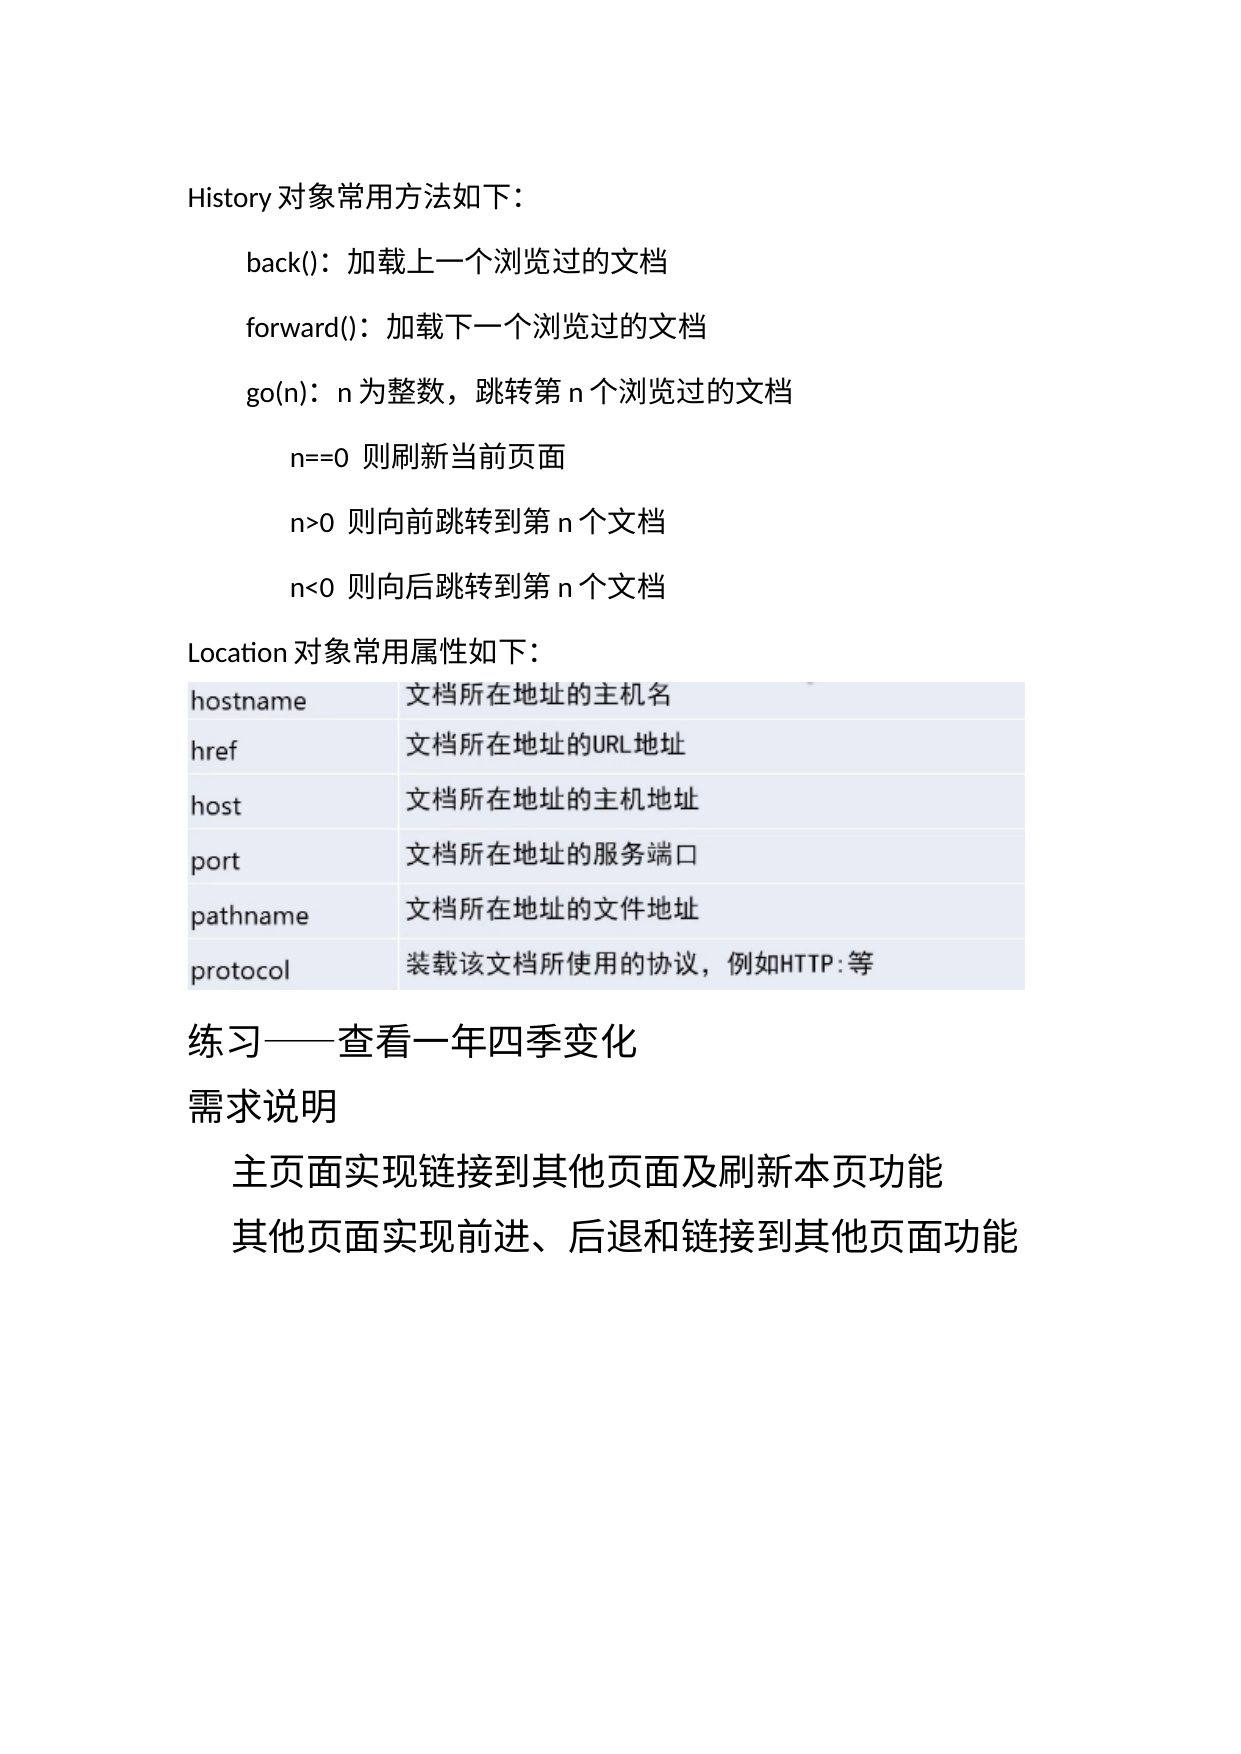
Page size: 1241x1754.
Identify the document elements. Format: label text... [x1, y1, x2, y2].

text n==0 则刷新当前页面 [187, 422, 1053, 487]
text 主页面实现链接到其他页面及刷新本页功能 [187, 1137, 1053, 1202]
text 需求说明 [187, 1072, 1053, 1137]
picture [187, 682, 1025, 990]
text go(n)：n为整数，跳转第n个浏览过的文档 [187, 357, 1053, 422]
text 练习——查看一年四季变化 [187, 1007, 1053, 1072]
text 其他页面实现前进、后退和链接到其他页面功能 [187, 1202, 1053, 1267]
text n>0 则向前跳转到第n个文档 [187, 487, 1053, 552]
text Location对象常用属性如下： [187, 617, 1053, 682]
text n<0 则向后跳转到第n个文档 [187, 552, 1053, 617]
text forward()：加载下一个浏览过的文档 [187, 292, 1053, 357]
text back()：加载上一个浏览过的文档 [187, 227, 1053, 292]
text History对象常用方法如下： [187, 162, 1053, 227]
